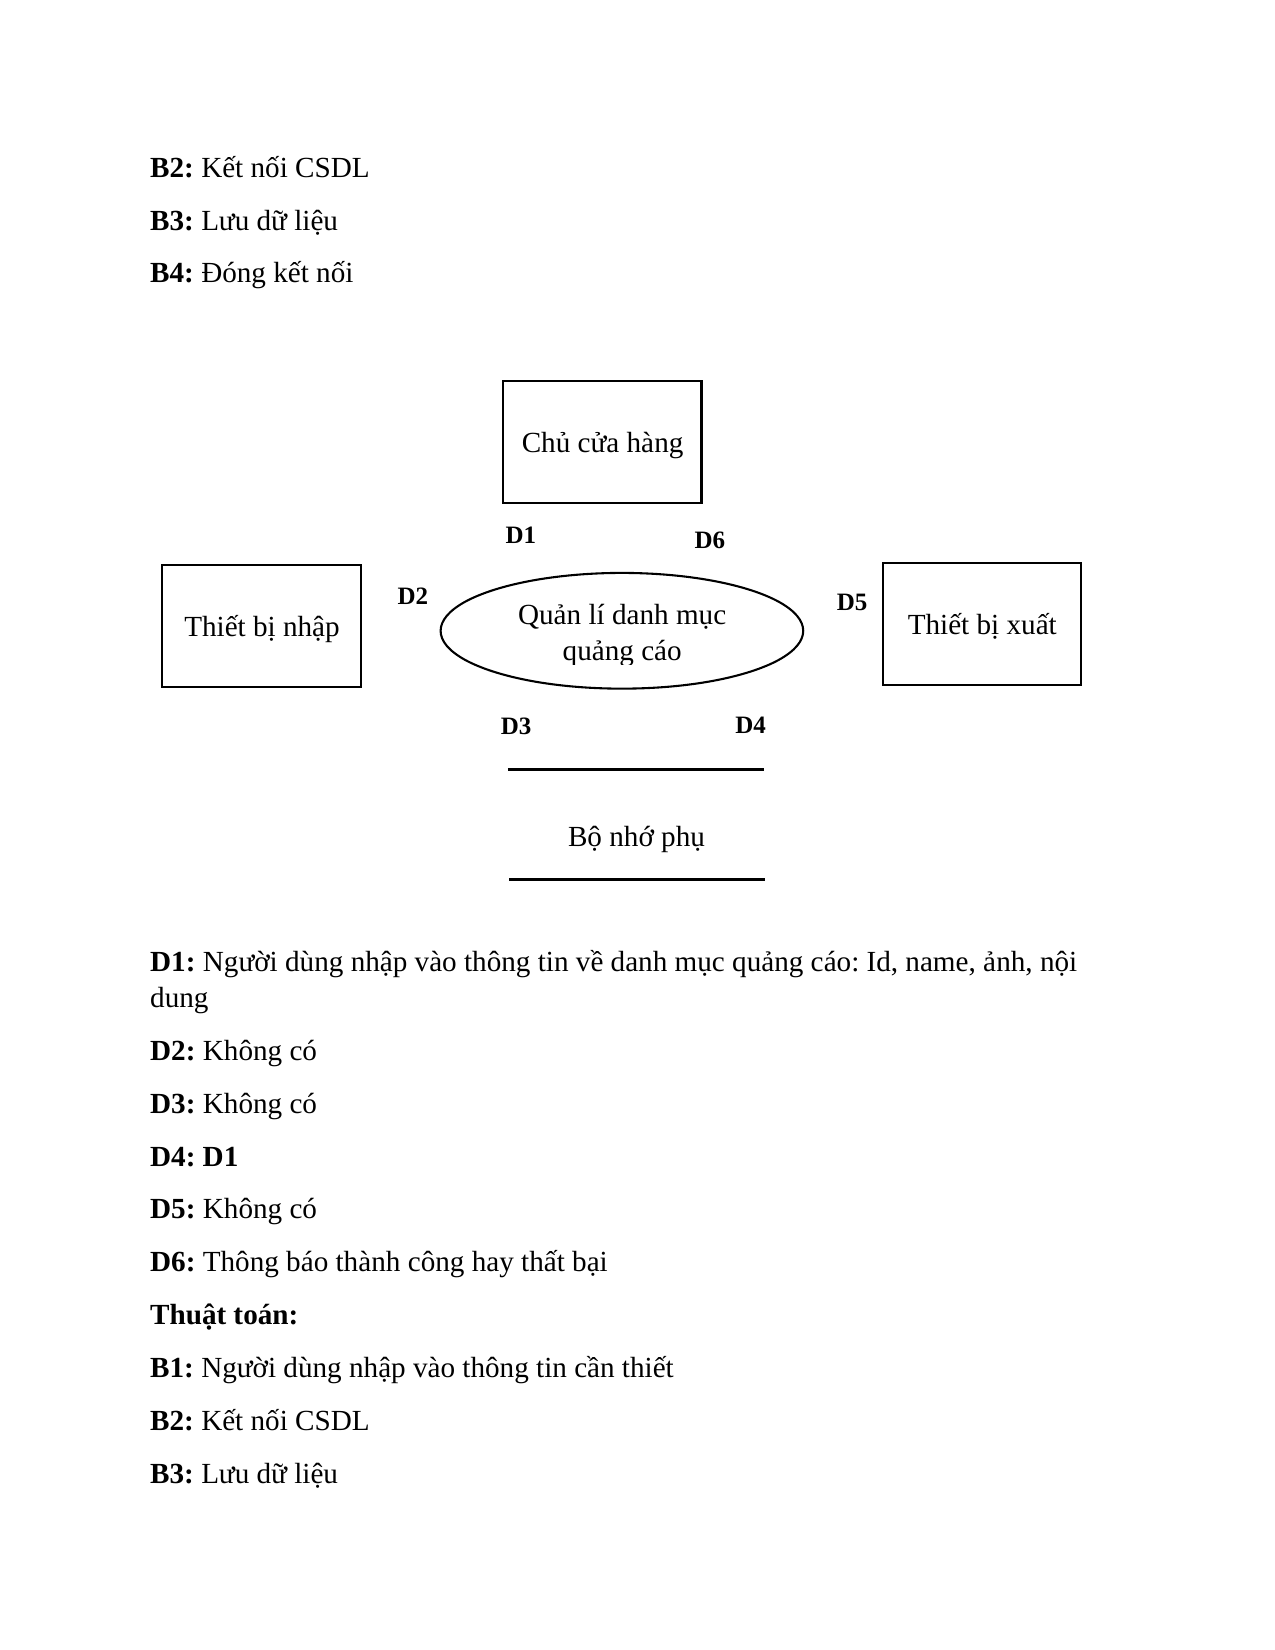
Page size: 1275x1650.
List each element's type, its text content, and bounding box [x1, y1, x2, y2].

text D4: D1 [150, 1139, 1125, 1172]
text D3: Không có [150, 1086, 1125, 1119]
text B2: Kết nối CSDL [150, 150, 1125, 183]
text B2: Kết nối CSDL [150, 1403, 1125, 1436]
text D5: Không có [150, 1192, 1125, 1225]
text D2: Không có [150, 1033, 1125, 1067]
text D1: Người dùng nhập vào thông tin về danh mục quảng cáo: Id, name, ảnh, nội dung [150, 944, 1125, 1014]
text B3: Lưu dữ liệu [150, 203, 1125, 236]
text Thuật toán: [150, 1297, 1125, 1331]
text B1: Người dùng nhập vào thông tin cần thiết [150, 1350, 1125, 1384]
text B3: Lưu dữ liệu [150, 1456, 1125, 1489]
text D6: Thông báo thành công hay thất bại [150, 1244, 1125, 1278]
text B4: Đóng kết nối [150, 256, 1125, 289]
